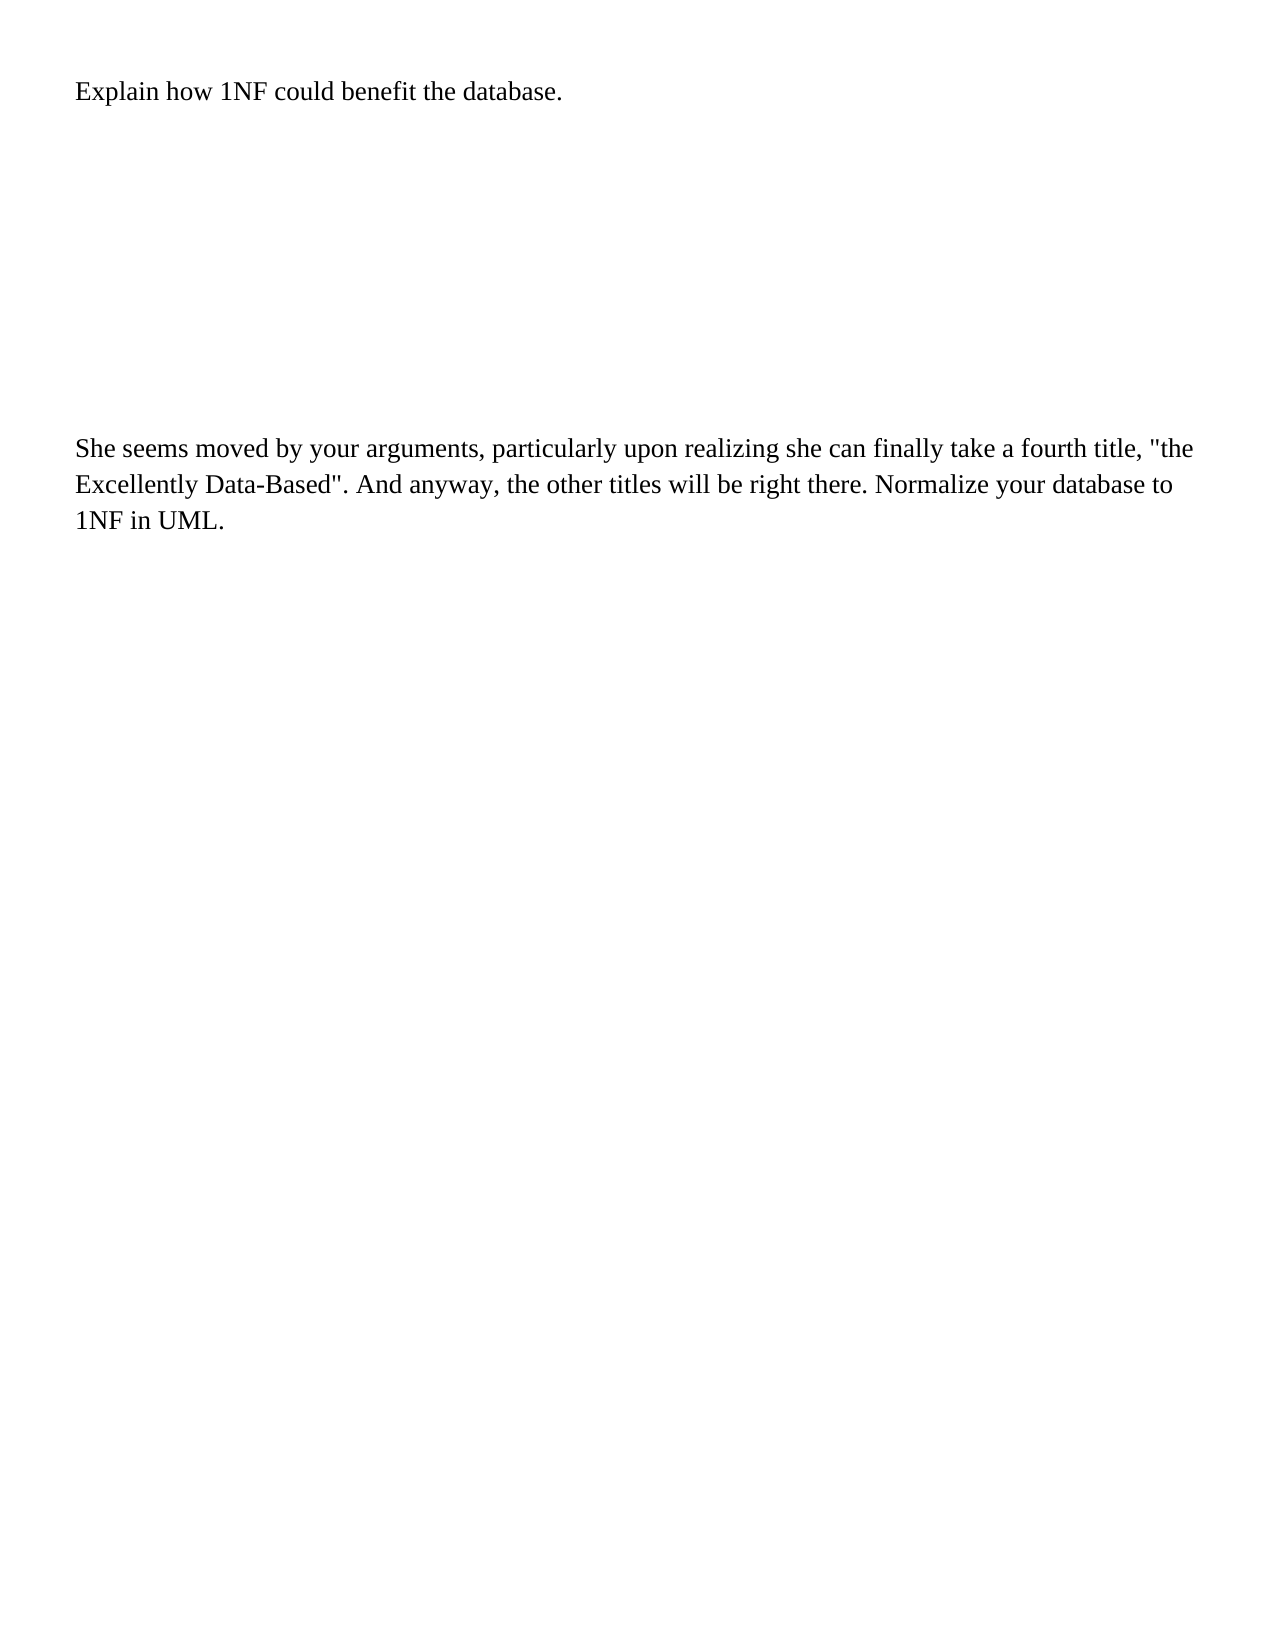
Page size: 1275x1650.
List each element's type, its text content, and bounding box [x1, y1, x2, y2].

text Explain how 1NF could benefit the database. [75, 75, 1200, 106]
text She seems moved by your arguments, particularly upon realizing she can finally take a fourth title, "the Excellently Data-Based". And anyway, the other titles will be right there. Normalize your database to 1NF in UML. [75, 432, 1200, 535]
